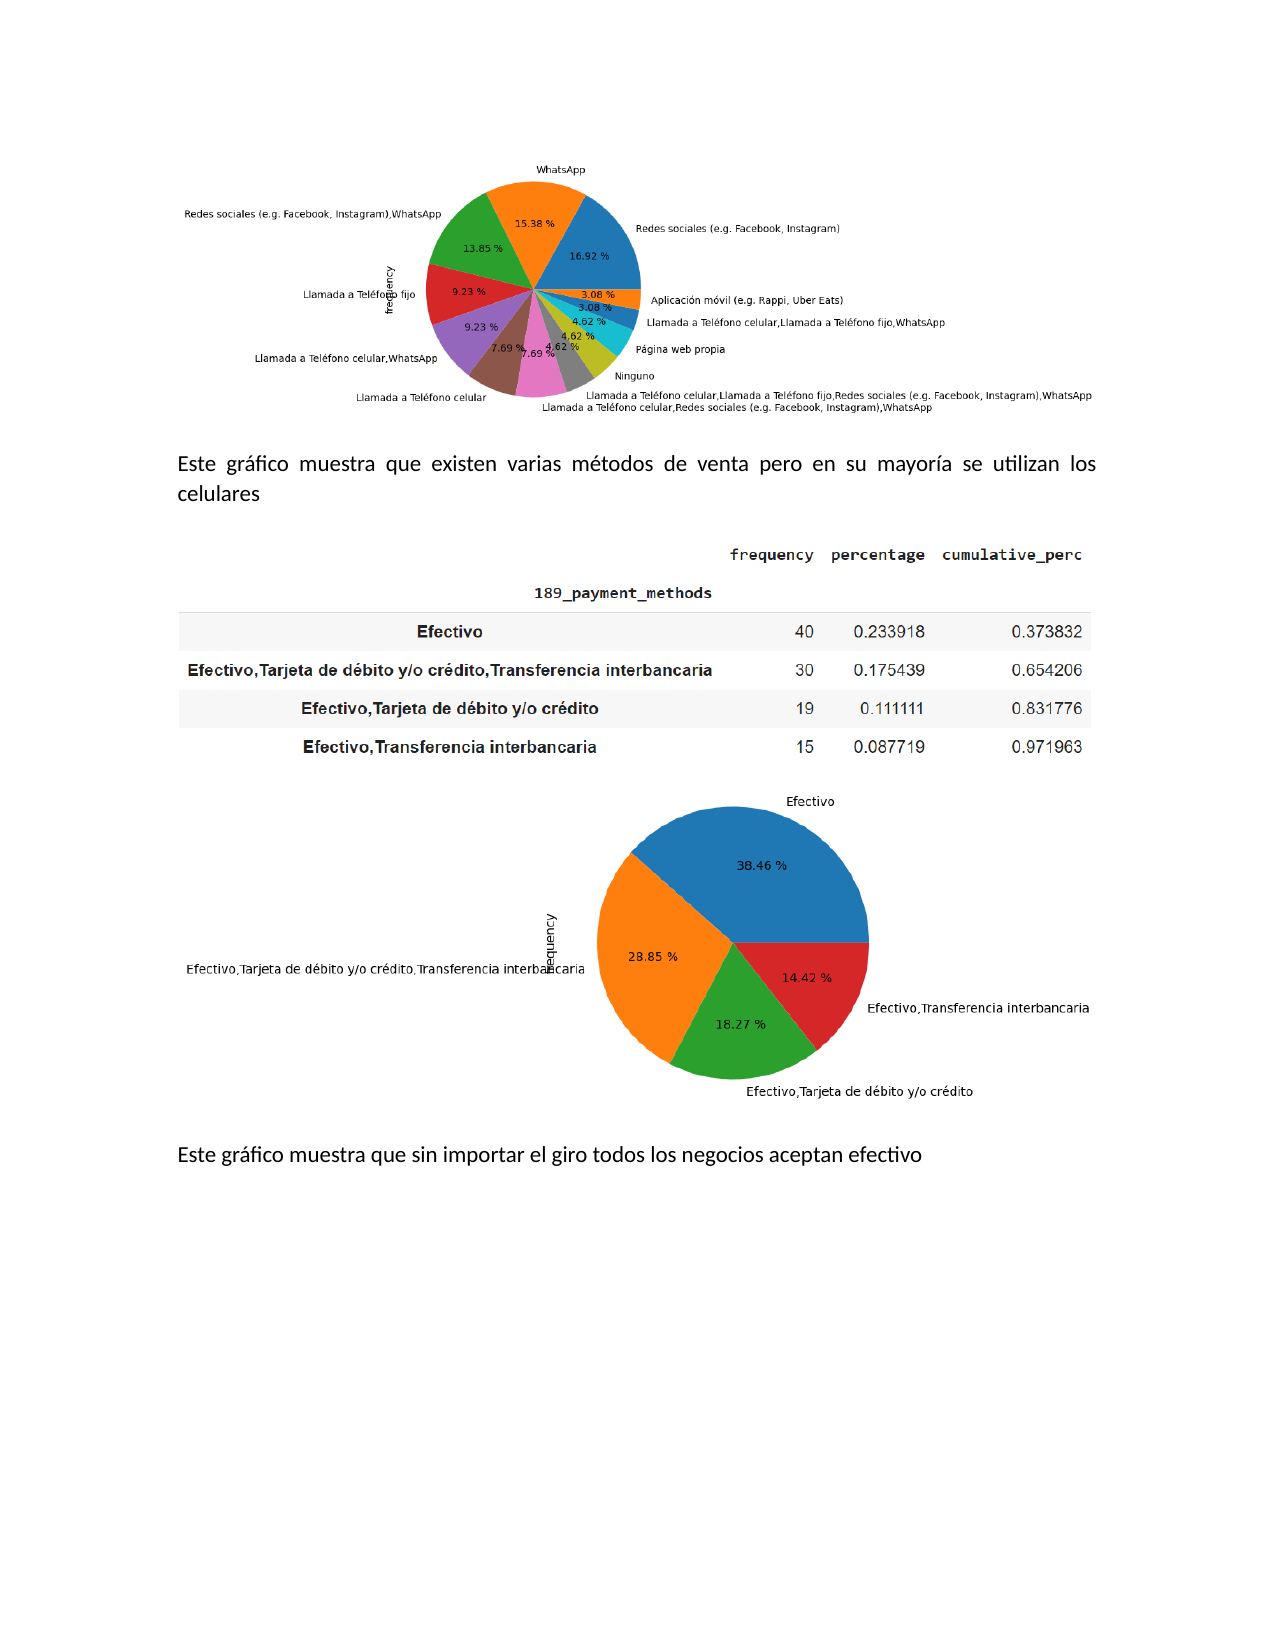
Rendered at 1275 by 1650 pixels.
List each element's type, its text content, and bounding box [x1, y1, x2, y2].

picture [177, 526, 1098, 762]
text Este gráfico muestra que sin importar el giro todos los negocios aceptan efectivo [177, 1140, 1098, 1168]
picture [177, 763, 1098, 1122]
text Este gráfico muestra que existen varias métodos de venta pero en su mayoría se utilizan los celulares [177, 449, 1098, 507]
picture [177, 147, 1098, 431]
